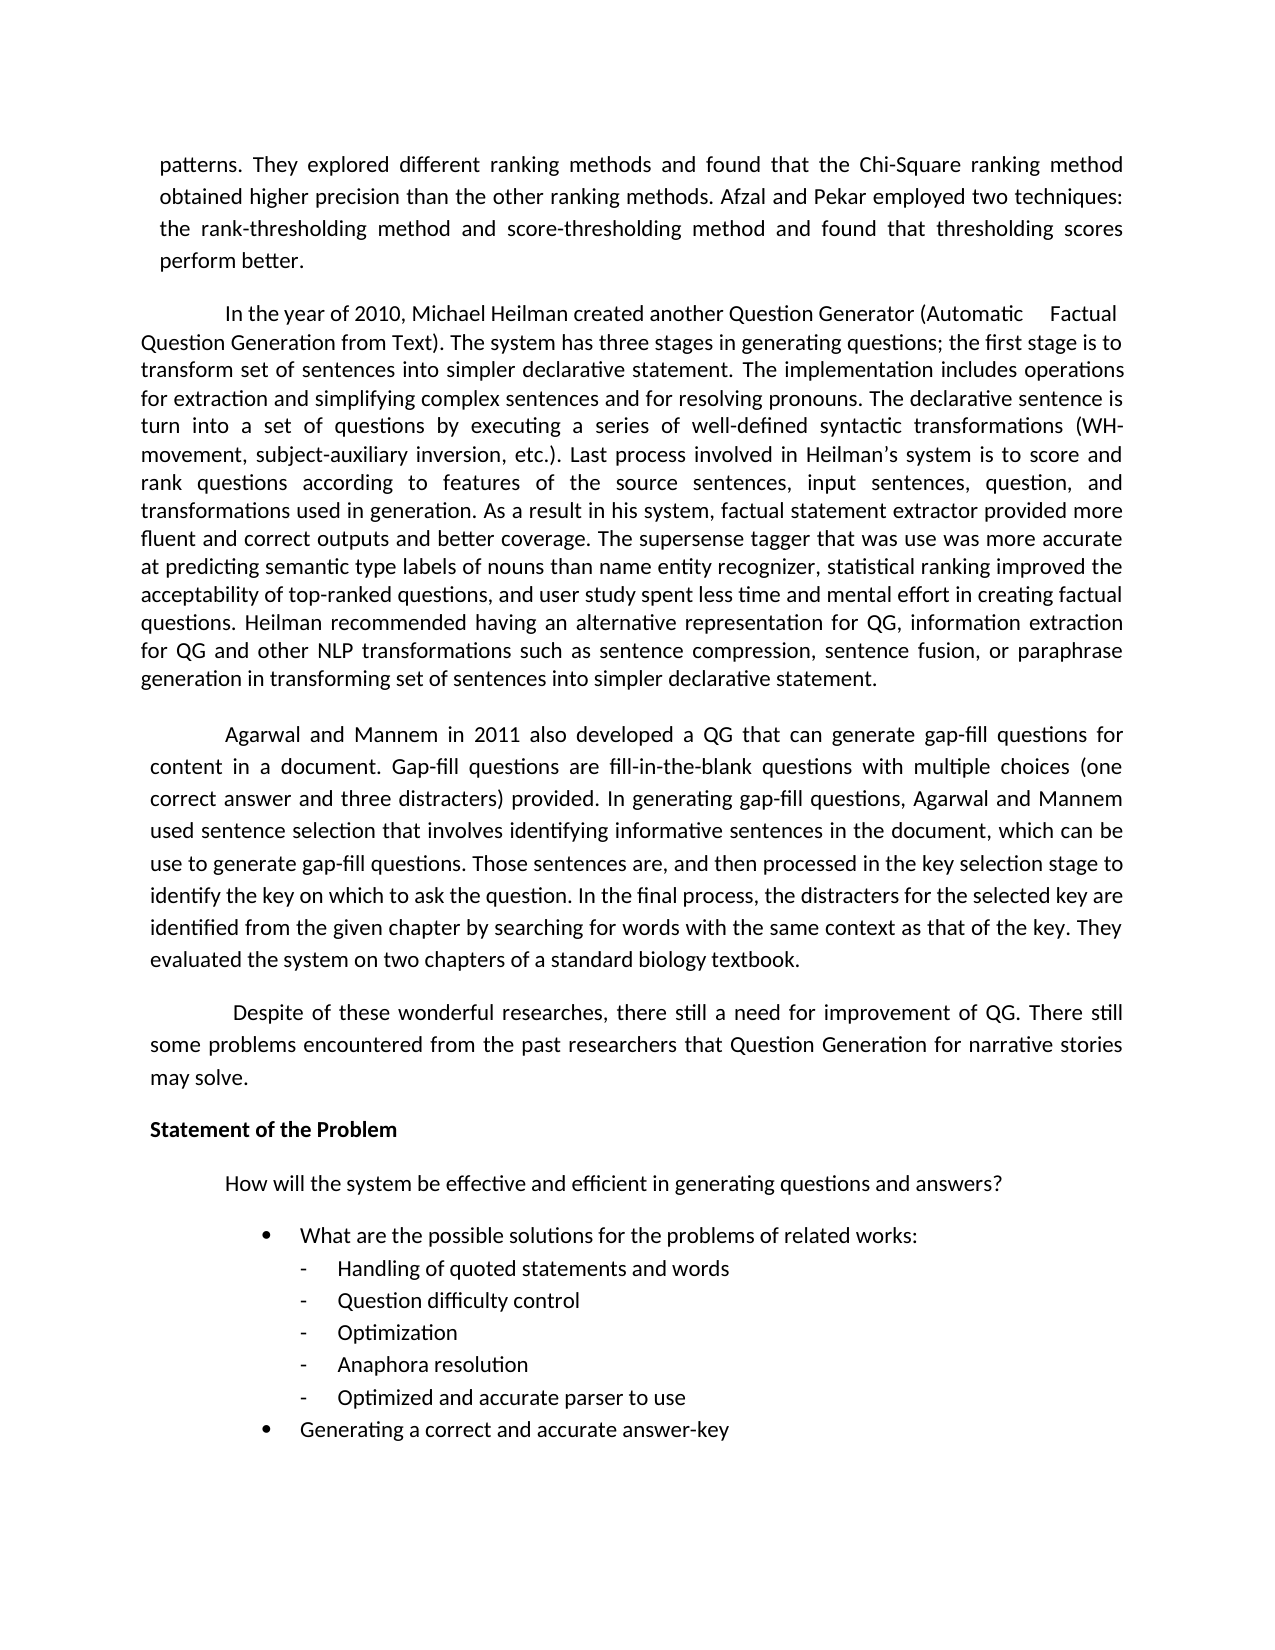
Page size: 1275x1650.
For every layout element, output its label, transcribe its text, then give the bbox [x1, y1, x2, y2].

list What are the possible solutions for the problems of related works: [262, 1222, 1125, 1250]
text In the year of 2010, Michael Heilman created another Question Generator (Automatic Factual Question Generation from Text). The system has three stages in generating questions; the first stage is to transform set of sentences into simpler declarative statement. The implementation includes operations for extraction and simplifying complex sentences and for resolving pronouns. The declarative sentence is turn into a set of questions by executing a series of well-defined syntactic transformations (WH-movement, subject-auxiliary inversion, etc.). Last process involved in Heilman’s system is to score and rank questions according to features of the source sentences, input sentences, question, and transformations used in generation. As a result in his system, factual statement extractor provided more fluent and correct outputs and better coverage. The supersense tagger that was use was more accurate at predicting semantic type labels of nouns than name entity recognizer, statistical ranking improved the acceptability of top-ranked questions, and user study spent less time and mental effort in creating factual questions. Heilman recommended having an alternative representation for QG, information extraction for QG and other NLP transformations such as sentence compression, sentence fusion, or paraphrase generation in transforming set of sentences into simpler declarative statement. [141, 299, 1125, 692]
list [159, 150, 1125, 274]
list Generating a correct and accurate answer-key [262, 1415, 1125, 1443]
list Handling of quoted statements and words [300, 1254, 1125, 1282]
text How will the system be effective and efficient in generating questions and answers? [150, 1169, 1125, 1197]
text Agarwal and Mannem in 2011 also developed a QG that can generate gap-fill questions for content in a document. Gap-fill questions are fill-in-the-blank questions with multiple choices (one correct answer and three distracters) provided. In generating gap-fill questions, Agarwal and Mannem used sentence selection that involves identifying informative sentences in the document, which can be use to generate gap-fill questions. Those sentences are, and then processed in the key selection stage to identify the key on which to ask the question. In the final process, the distracters for the selected key are identified from the given chapter by searching for words with the same context as that of the key. They evaluated the system on two chapters of a standard biology textbook. [150, 720, 1125, 973]
list Question difficulty control [300, 1286, 1125, 1314]
list Optimized and accurate parser to use [300, 1383, 1125, 1411]
list Optimization [300, 1318, 1125, 1346]
text Statement of the Problem [150, 1116, 1125, 1144]
list Anaphora resolution [300, 1350, 1125, 1378]
text Despite of these wonderful researches, there still a need for improvement of QG. There still some problems encountered from the past researchers that Question Generation for narrative stories may solve. [150, 998, 1125, 1091]
